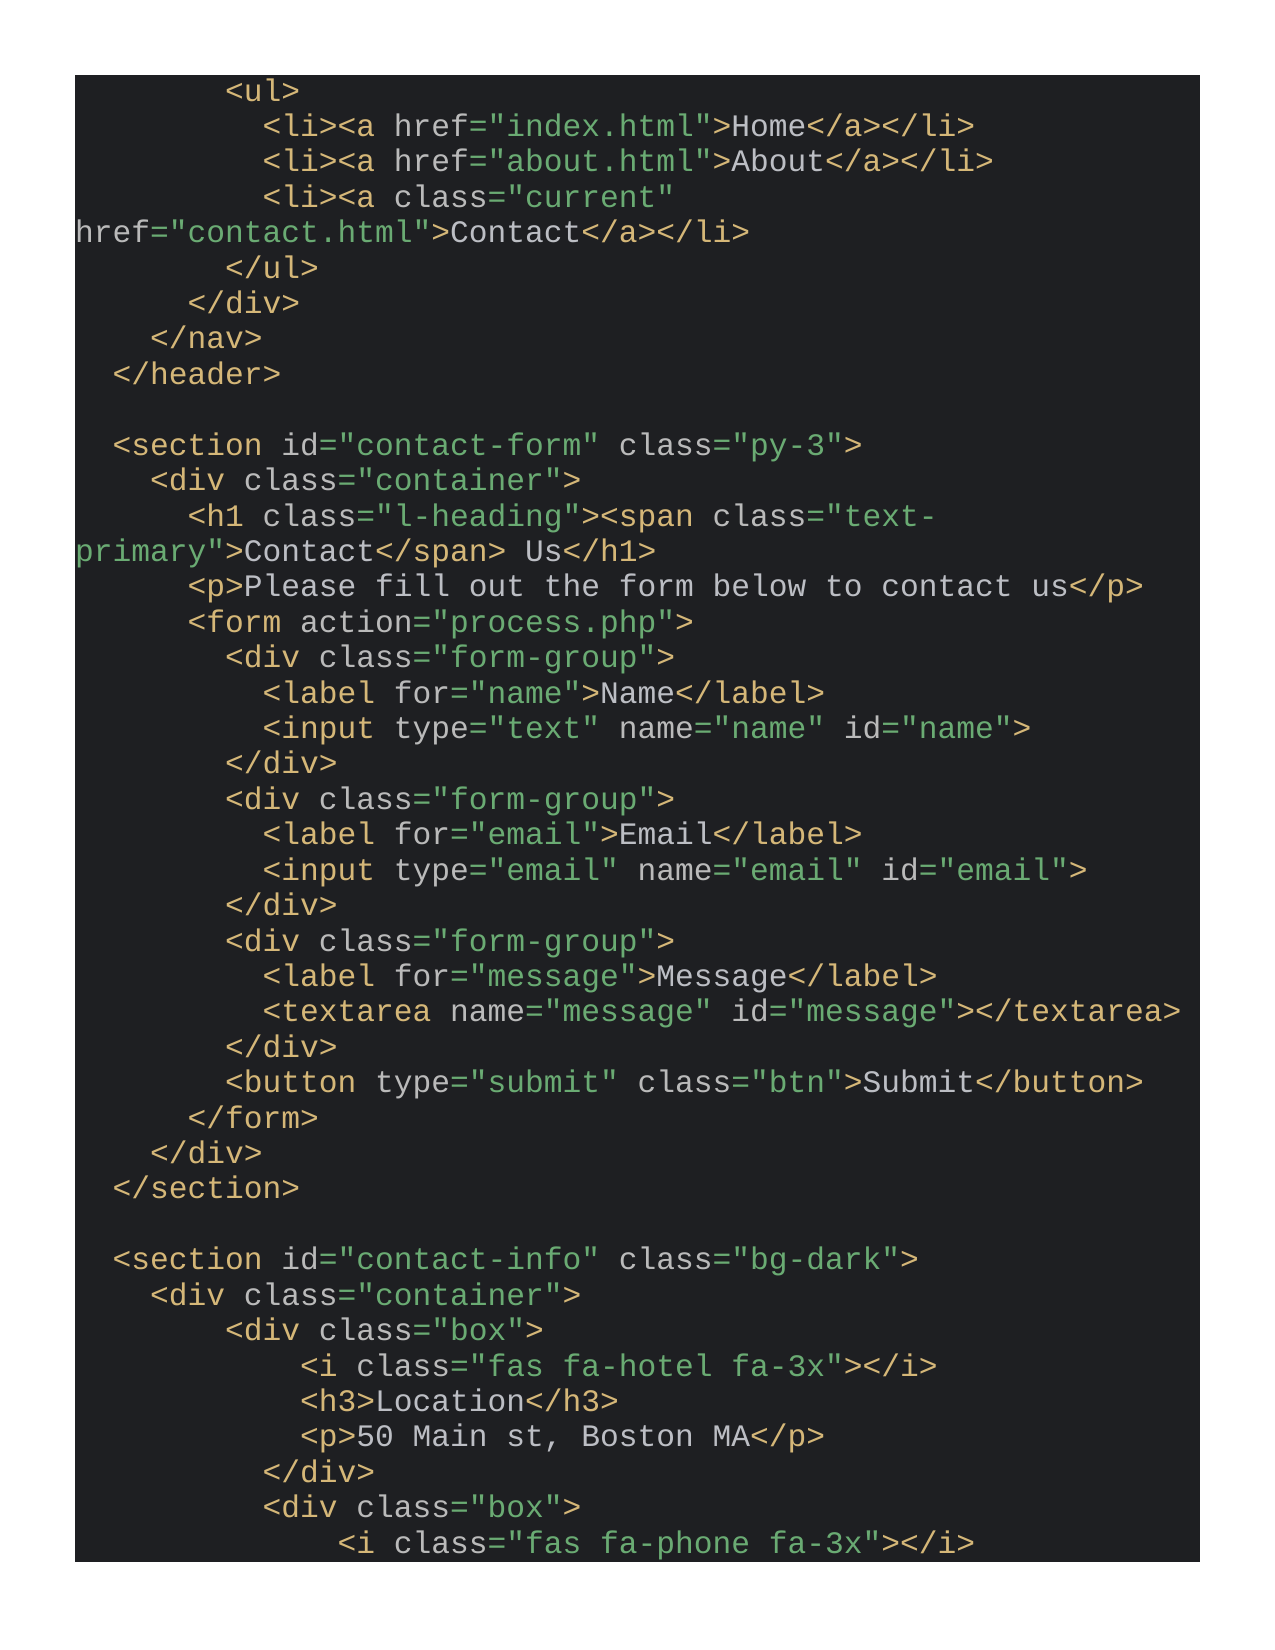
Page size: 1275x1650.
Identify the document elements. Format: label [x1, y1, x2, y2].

text [75, 75, 1200, 1562]
